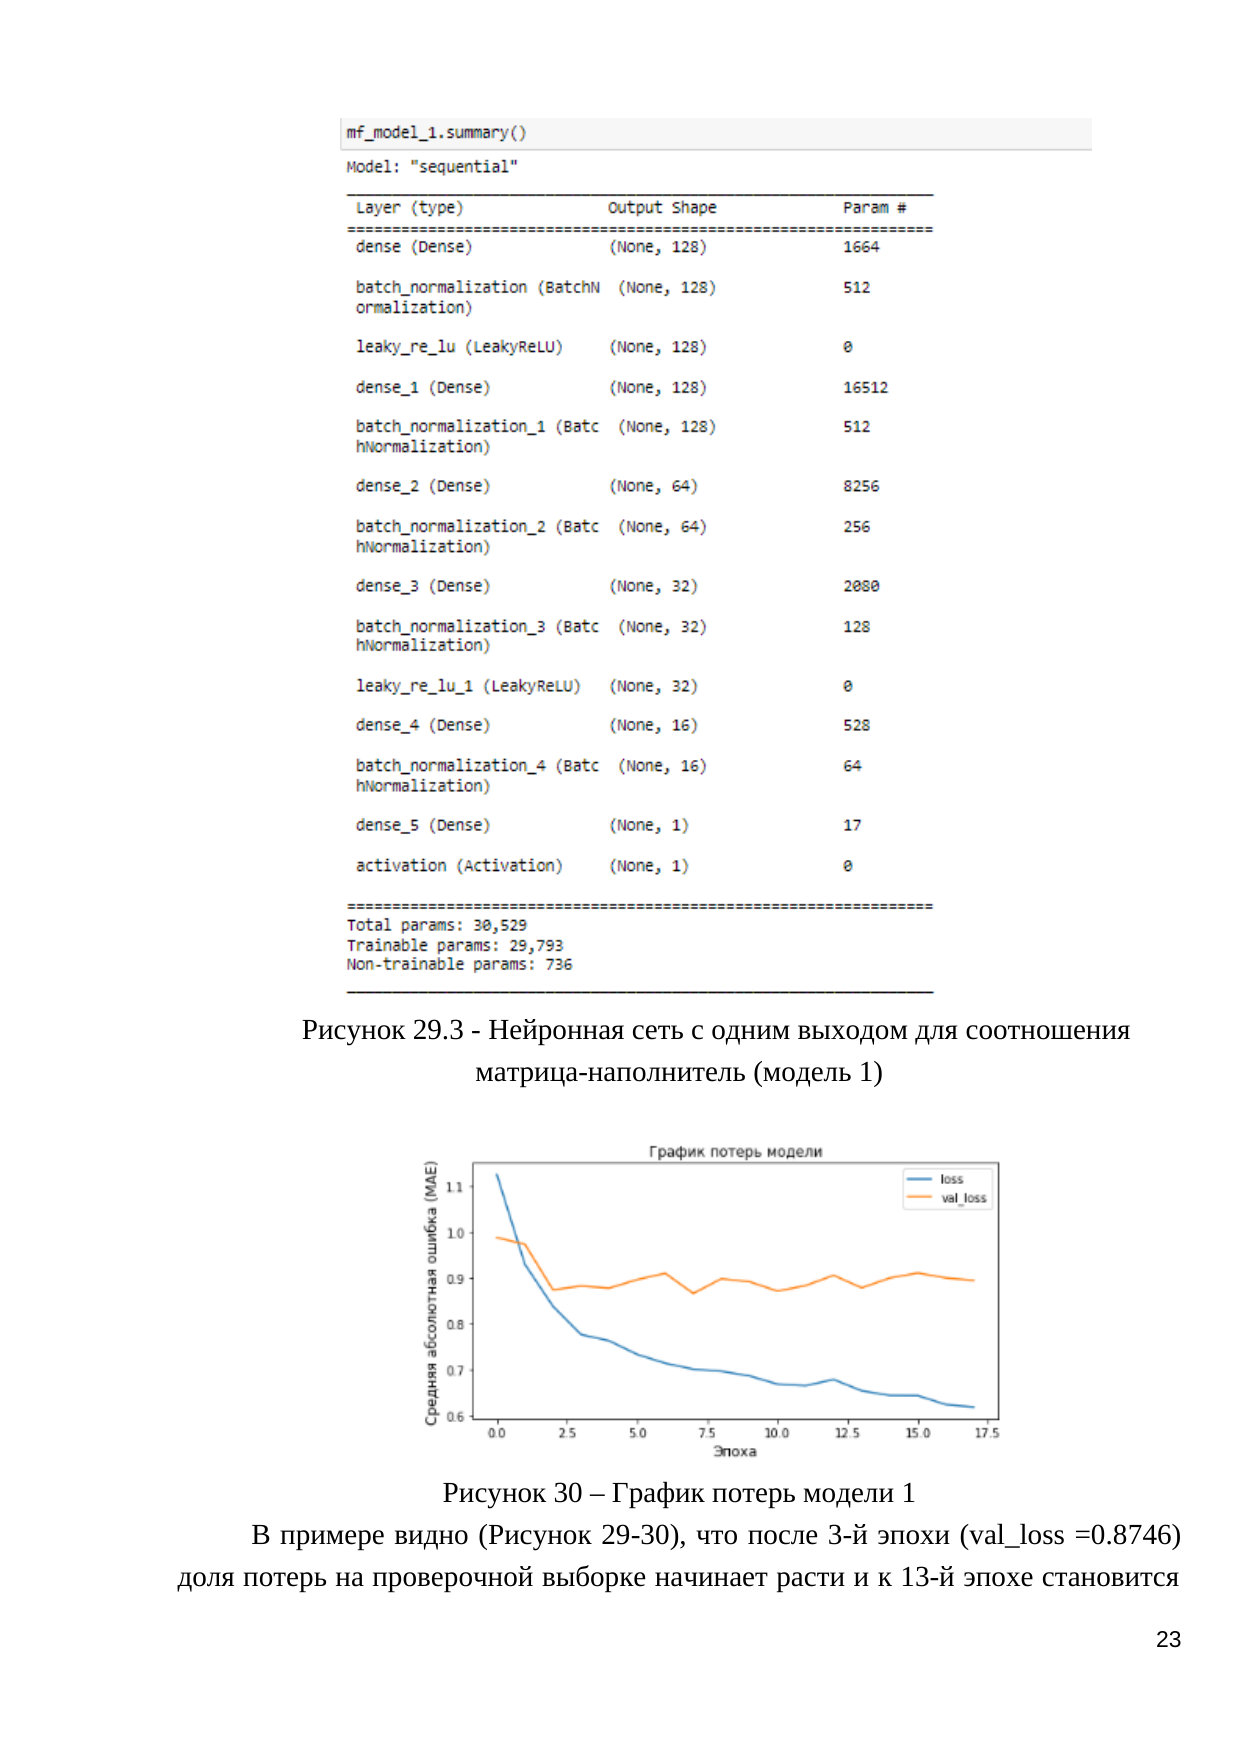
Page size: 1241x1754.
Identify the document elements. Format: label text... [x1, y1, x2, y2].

picture [413, 1137, 1020, 1469]
text Рисунок 29.3 - Нейронная сеть с одним выходом для соотношения матрица-наполнитель (модель 1) [177, 1012, 1181, 1088]
text Рисунок 30 – График потерь модели 1 [177, 1476, 1181, 1509]
picture [340, 118, 1092, 1006]
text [177, 1517, 1181, 1593]
